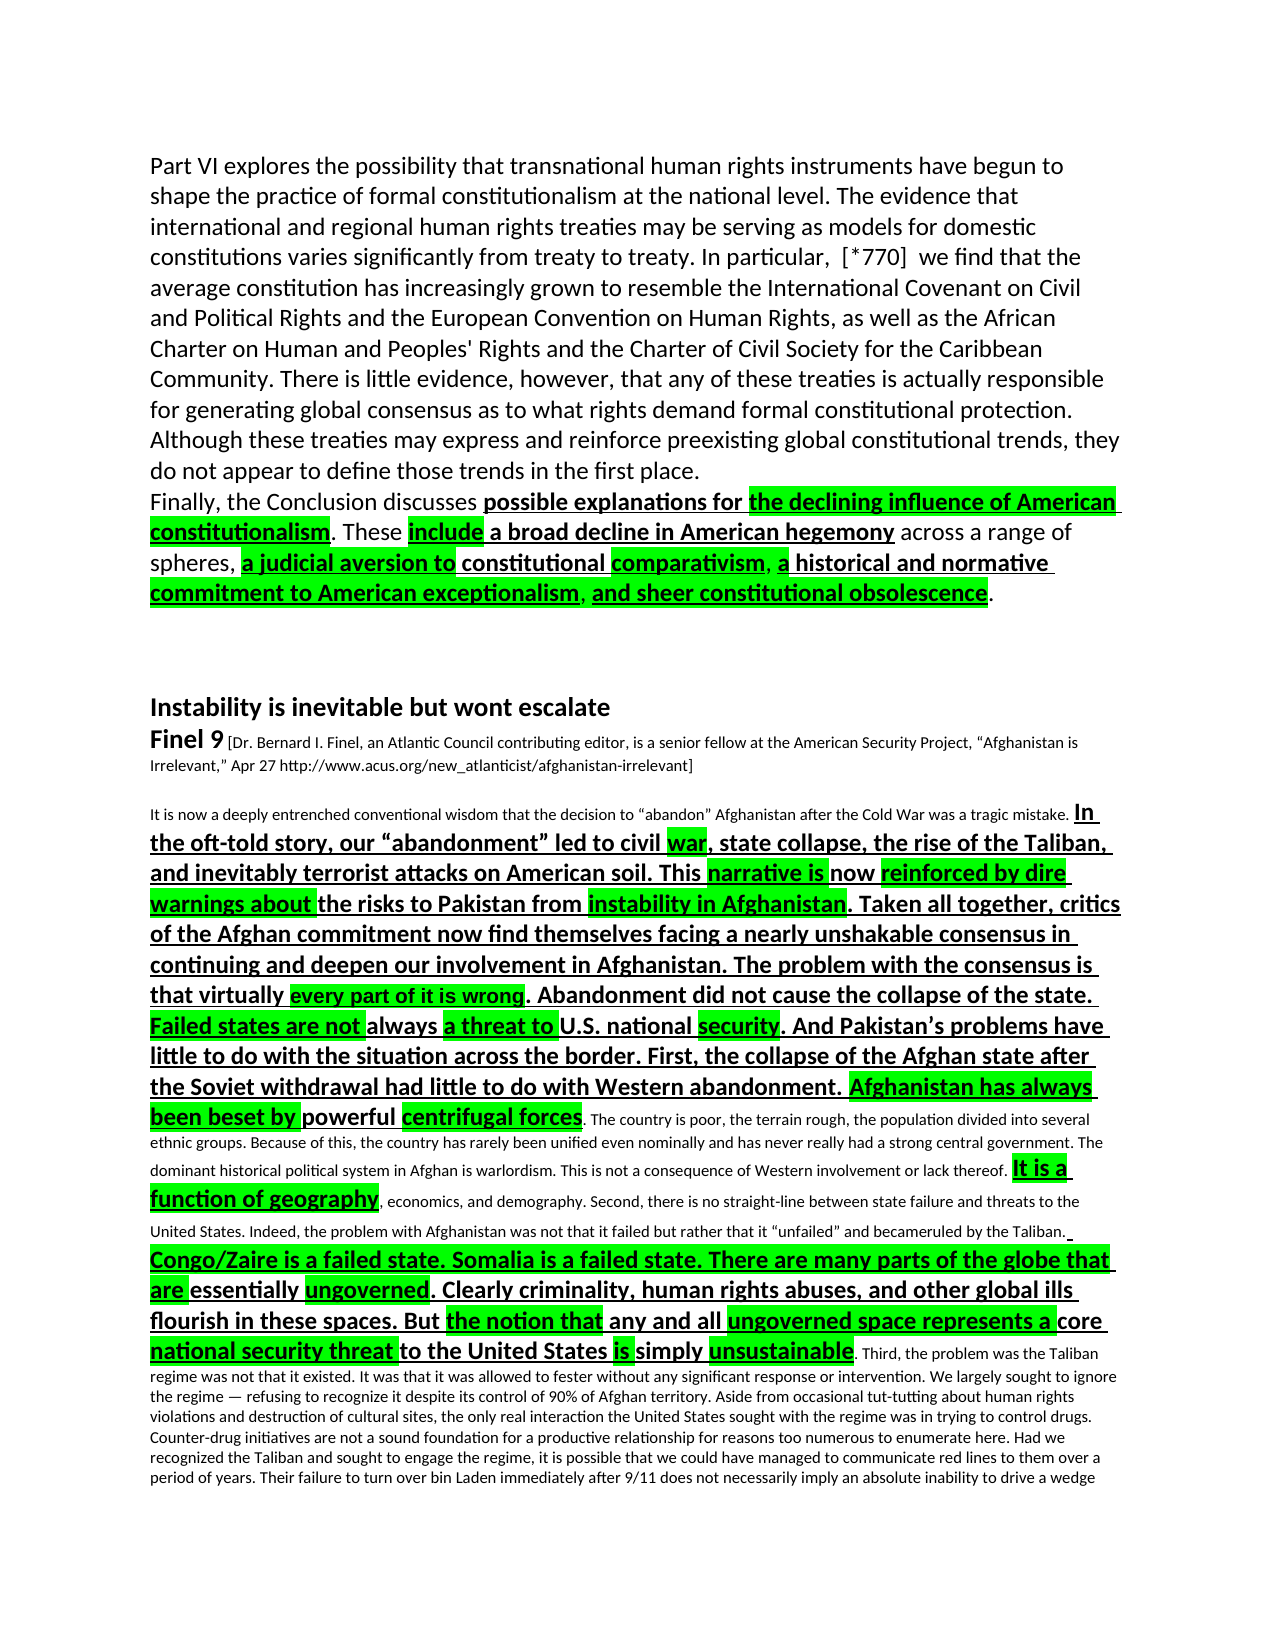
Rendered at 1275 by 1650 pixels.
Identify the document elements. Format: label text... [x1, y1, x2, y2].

text Finally, the Conclusion discusses possible explanations for the declining influence of American constitutionalism. These include a broad decline in American hegemony across a range of spheres, a judicial aversion to constitutional comparativism, a historical and normative commitment to American exceptionalism, and sheer constitutional obsolescence. [150, 486, 1125, 608]
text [150, 796, 1125, 1488]
subtitle Instability is inevitable but wont escalate [150, 690, 1125, 723]
text Finel 9 [Dr. Bernard I. Finel, an Atlantic Council contributing editor, is a senior fellow at the American Security Project, “Afghanistan is Irrelevant,” Apr 27 http://www.acus.org/new_atlanticist/afghanistan-irrelevant] [150, 723, 1125, 776]
text Part VI explores the possibility that transnational human rights instruments have begun to shape the practice of formal constitutionalism at the national level. The evidence that international and regional human rights treaties may be serving as models for domestic constitutions varies significantly from treaty to treaty. In particular, [*770] we find that the average constitution has increasingly grown to resemble the International Covenant on Civil and Political Rights and the European Convention on Human Rights, as well as the African Charter on Human and Peoples' Rights and the Charter of Civil Society for the Caribbean Community. There is little evidence, however, that any of these treaties is actually responsible for generating global consensus as to what rights demand formal constitutional protection. Although these treaties may express and reinforce preexisting global constitutional trends, they do not appear to define those trends in the first place. [150, 150, 1125, 486]
